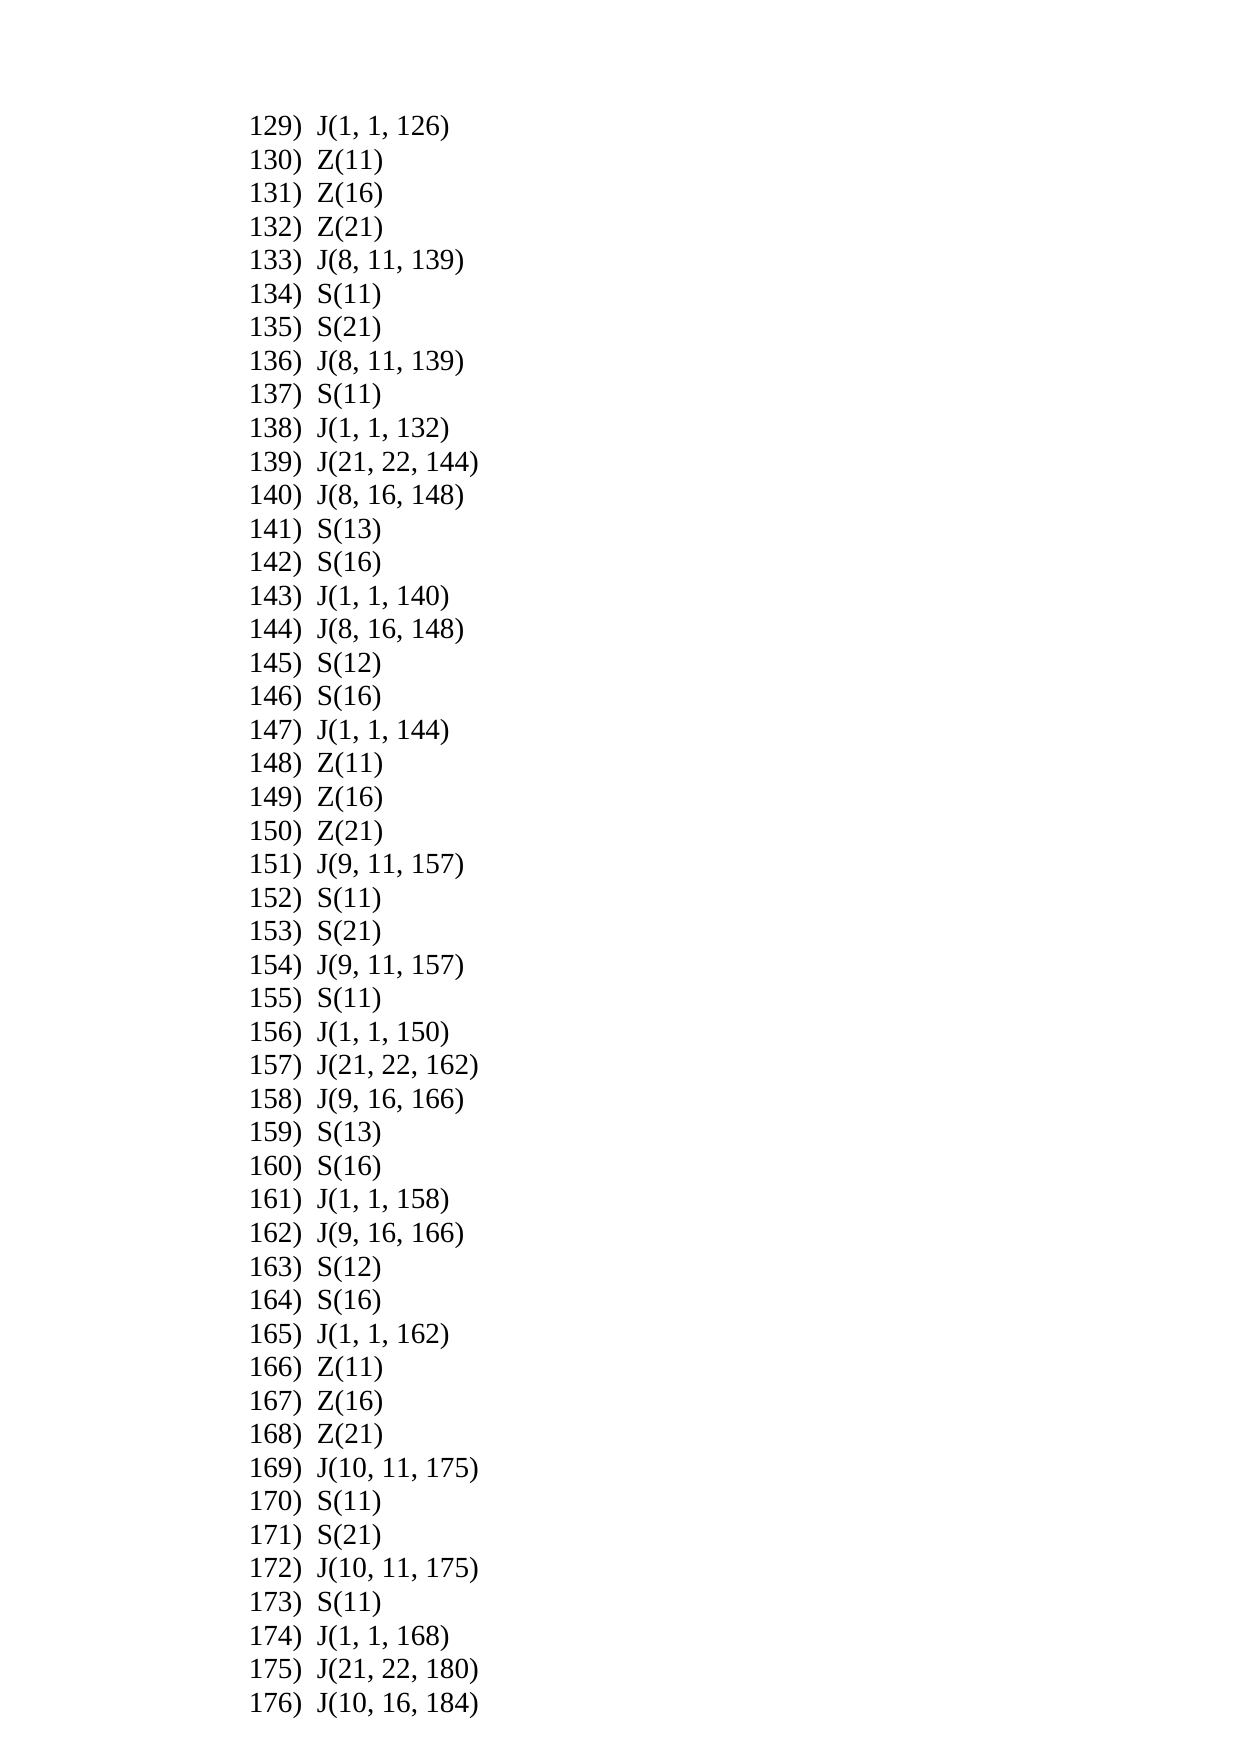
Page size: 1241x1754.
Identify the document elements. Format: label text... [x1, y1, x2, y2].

list J(10, 16, 184) [248, 1685, 1165, 1718]
list J(21, 22, 162) [248, 1047, 1165, 1081]
list J(9, 11, 157) [248, 846, 1165, 880]
list S(11) [248, 276, 1165, 309]
list S(21) [248, 309, 1165, 343]
list J(1, 1, 158) [248, 1182, 1165, 1215]
list S(11) [248, 1584, 1165, 1618]
list J(1, 1, 168) [248, 1618, 1165, 1651]
list J(10, 11, 175) [248, 1450, 1165, 1483]
list S(16) [248, 678, 1165, 712]
list Z(11) [248, 746, 1165, 779]
list J(8, 11, 139) [248, 242, 1165, 276]
list S(13) [248, 511, 1165, 544]
list Z(11) [248, 142, 1165, 175]
list Z(21) [248, 813, 1165, 846]
list J(9, 11, 157) [248, 947, 1165, 980]
list J(8, 16, 148) [248, 477, 1165, 511]
list J(1, 1, 162) [248, 1316, 1165, 1349]
list J(1, 1, 150) [248, 1014, 1165, 1047]
list Z(11) [248, 1349, 1165, 1383]
list J(21, 22, 144) [248, 444, 1165, 477]
list J(10, 11, 175) [248, 1551, 1165, 1584]
list Z(16) [248, 175, 1165, 209]
list S(21) [248, 1517, 1165, 1551]
list J(1, 1, 126) [248, 108, 1165, 142]
list S(16) [248, 1148, 1165, 1182]
list Z(16) [248, 1383, 1165, 1416]
list S(12) [248, 1249, 1165, 1282]
list J(1, 1, 132) [248, 410, 1165, 444]
list Z(16) [248, 779, 1165, 813]
list S(16) [248, 1282, 1165, 1316]
list J(8, 16, 148) [248, 611, 1165, 645]
list Z(21) [248, 1416, 1165, 1450]
list J(9, 16, 166) [248, 1215, 1165, 1249]
list J(8, 11, 139) [248, 343, 1165, 377]
list S(11) [248, 1483, 1165, 1517]
list J(9, 16, 166) [248, 1081, 1165, 1114]
list S(16) [248, 544, 1165, 578]
list J(1, 1, 140) [248, 578, 1165, 611]
list S(12) [248, 645, 1165, 678]
list S(13) [248, 1114, 1165, 1148]
list S(11) [248, 880, 1165, 913]
list S(11) [248, 980, 1165, 1014]
list S(11) [248, 377, 1165, 410]
list Z(21) [248, 209, 1165, 242]
list S(21) [248, 913, 1165, 947]
list J(21, 22, 180) [248, 1651, 1165, 1685]
list J(1, 1, 144) [248, 712, 1165, 746]
